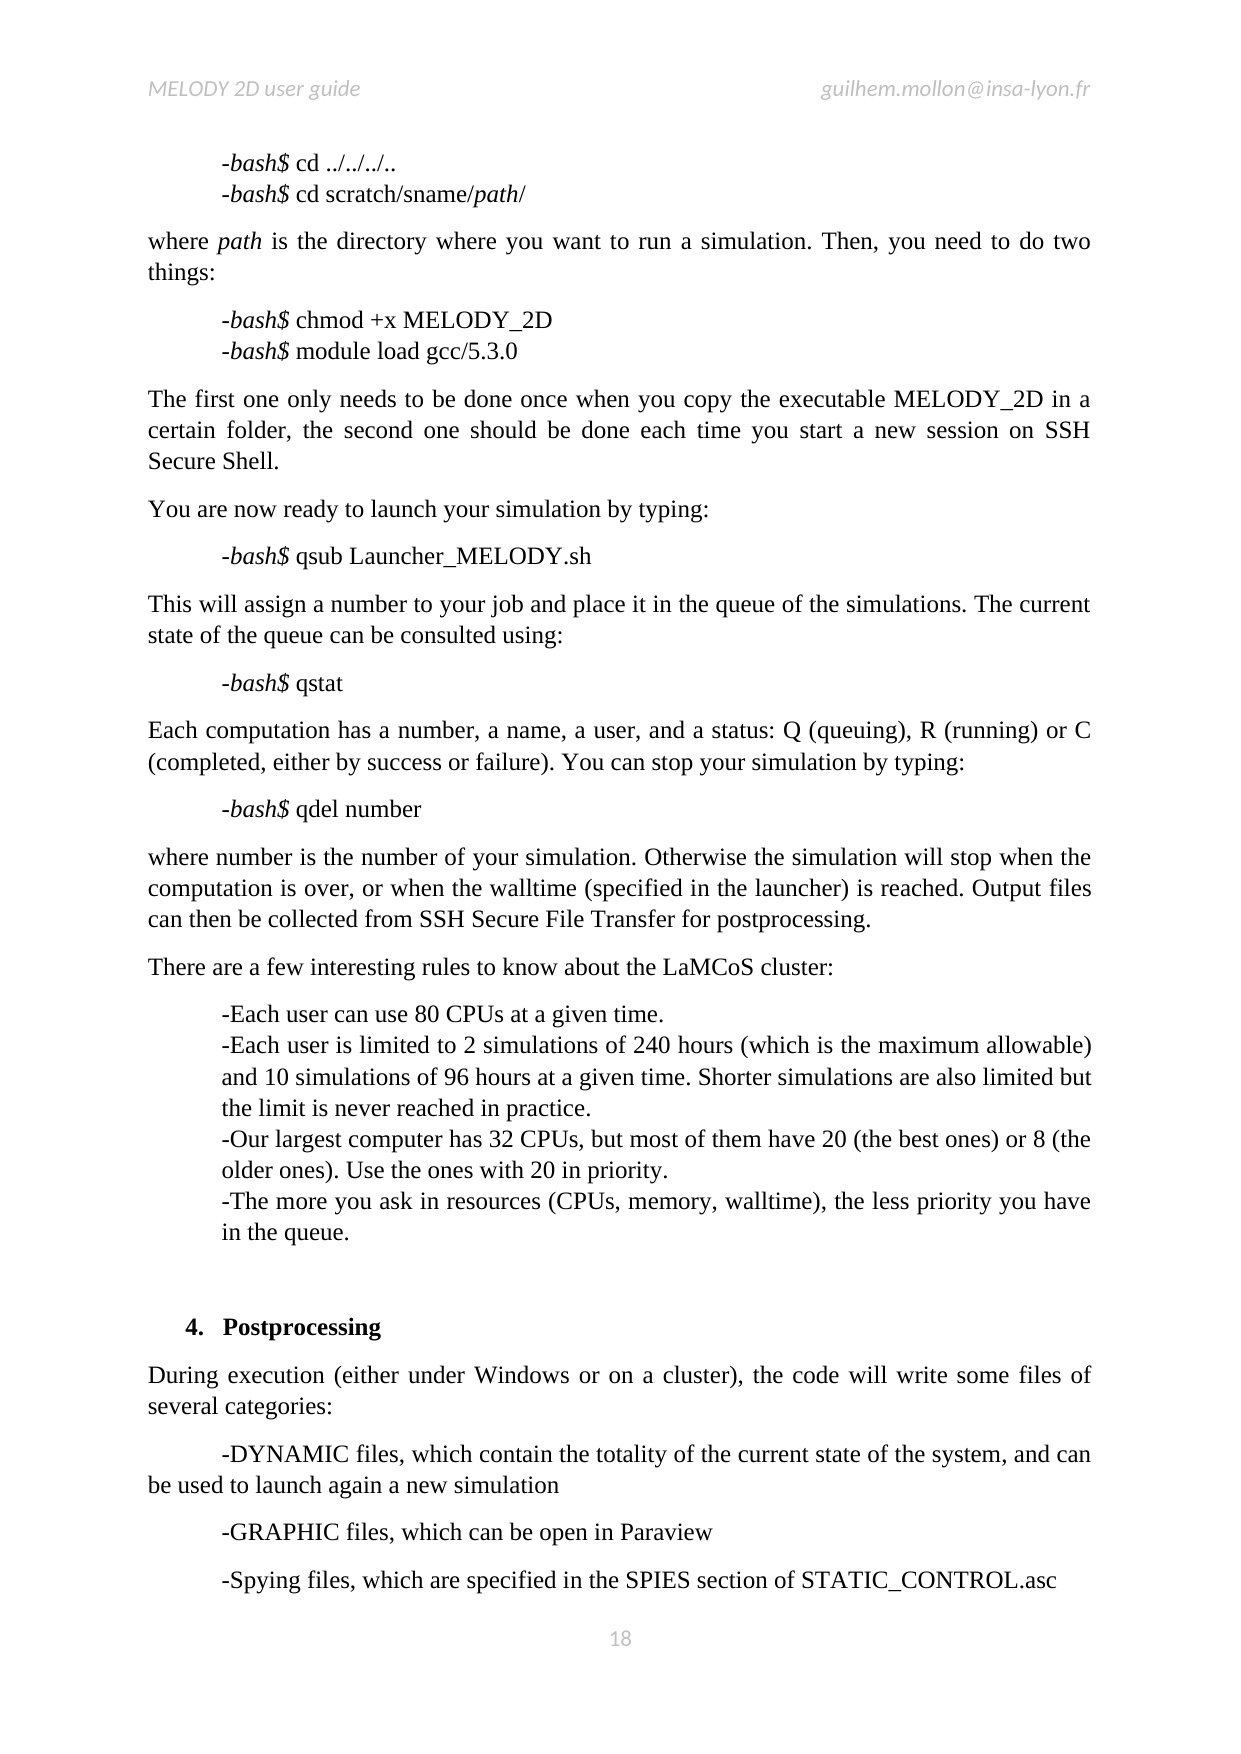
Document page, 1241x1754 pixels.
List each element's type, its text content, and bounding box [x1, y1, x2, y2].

text -Our largest computer has 32 CPUs, but most of them have 20 (the best ones) or 8 (the older ones). Use the ones with 20 in priority. [221, 1124, 1093, 1183]
text This will assign a number to your job and place it in the queue of the simulations. The current state of the queue can be consulted using: [148, 589, 1093, 649]
text -The more you ask in resources (CPUs, memory, walltime), the less priority you have in the queue. [221, 1186, 1093, 1246]
text where path is the directory where you want to run a simulation. Then, you need to do two things: [148, 226, 1093, 286]
text -bash$ qstat [148, 668, 1093, 697]
text -Spying files, which are specified in the SPIES section of STATIC_CONTROL.asc [148, 1565, 1093, 1594]
text -bash$ cd scratch/sname/path/ [148, 179, 1093, 207]
text -Each user is limited to 2 simulations of 240 hours (which is the maximum allowable) and 10 simulations of 96 hours at a given time. Shorter simulations are also limited but the limit is never reached in practice. [221, 1031, 1093, 1121]
text where number is the number of your simulation. Otherwise the simulation will stop when the computation is over, or when the walltime (specified in the launcher) is reached. Output files can then be collected from SSH Secure File Transfer for postprocessing. [148, 842, 1093, 933]
text -bash$ cd ../../../.. [148, 148, 1093, 176]
text Each computation has a number, a name, a user, and a status: Q (queuing), R (running) or C (completed, either by success or failure). You can stop your simulation by typing: [148, 716, 1093, 775]
text There are a few interesting rules to know about the LaMCoS cluster: [148, 952, 1093, 981]
text -DYNAMIC files, which contain the totality of the current state of the system, and can be used to launch again a new simulation [148, 1439, 1093, 1498]
text The first one only needs to be done once when you copy the executable MELODY_2D in a certain folder, the second one should be done each time you start a new session on SSH Secure Shell. [148, 384, 1093, 475]
text -bash$ qdel number [148, 794, 1093, 823]
text You are now ready to launch your simulation by typing: [148, 494, 1093, 522]
list Postprocessing [185, 1312, 1093, 1341]
text -GRAPHIC files, which can be open in Paraview [148, 1517, 1093, 1546]
text -Each user can use 80 CPUs at a given time. [221, 999, 1093, 1028]
text -bash$ qsub Launcher_MELODY.sh [148, 541, 1093, 570]
text -bash$ chmod +x MELODY_2D [148, 305, 1093, 334]
text -bash$ module load gcc/5.3.0 [148, 336, 1093, 365]
text During execution (either under Windows or on a cluster), the code will write some files of several categories: [148, 1360, 1093, 1420]
